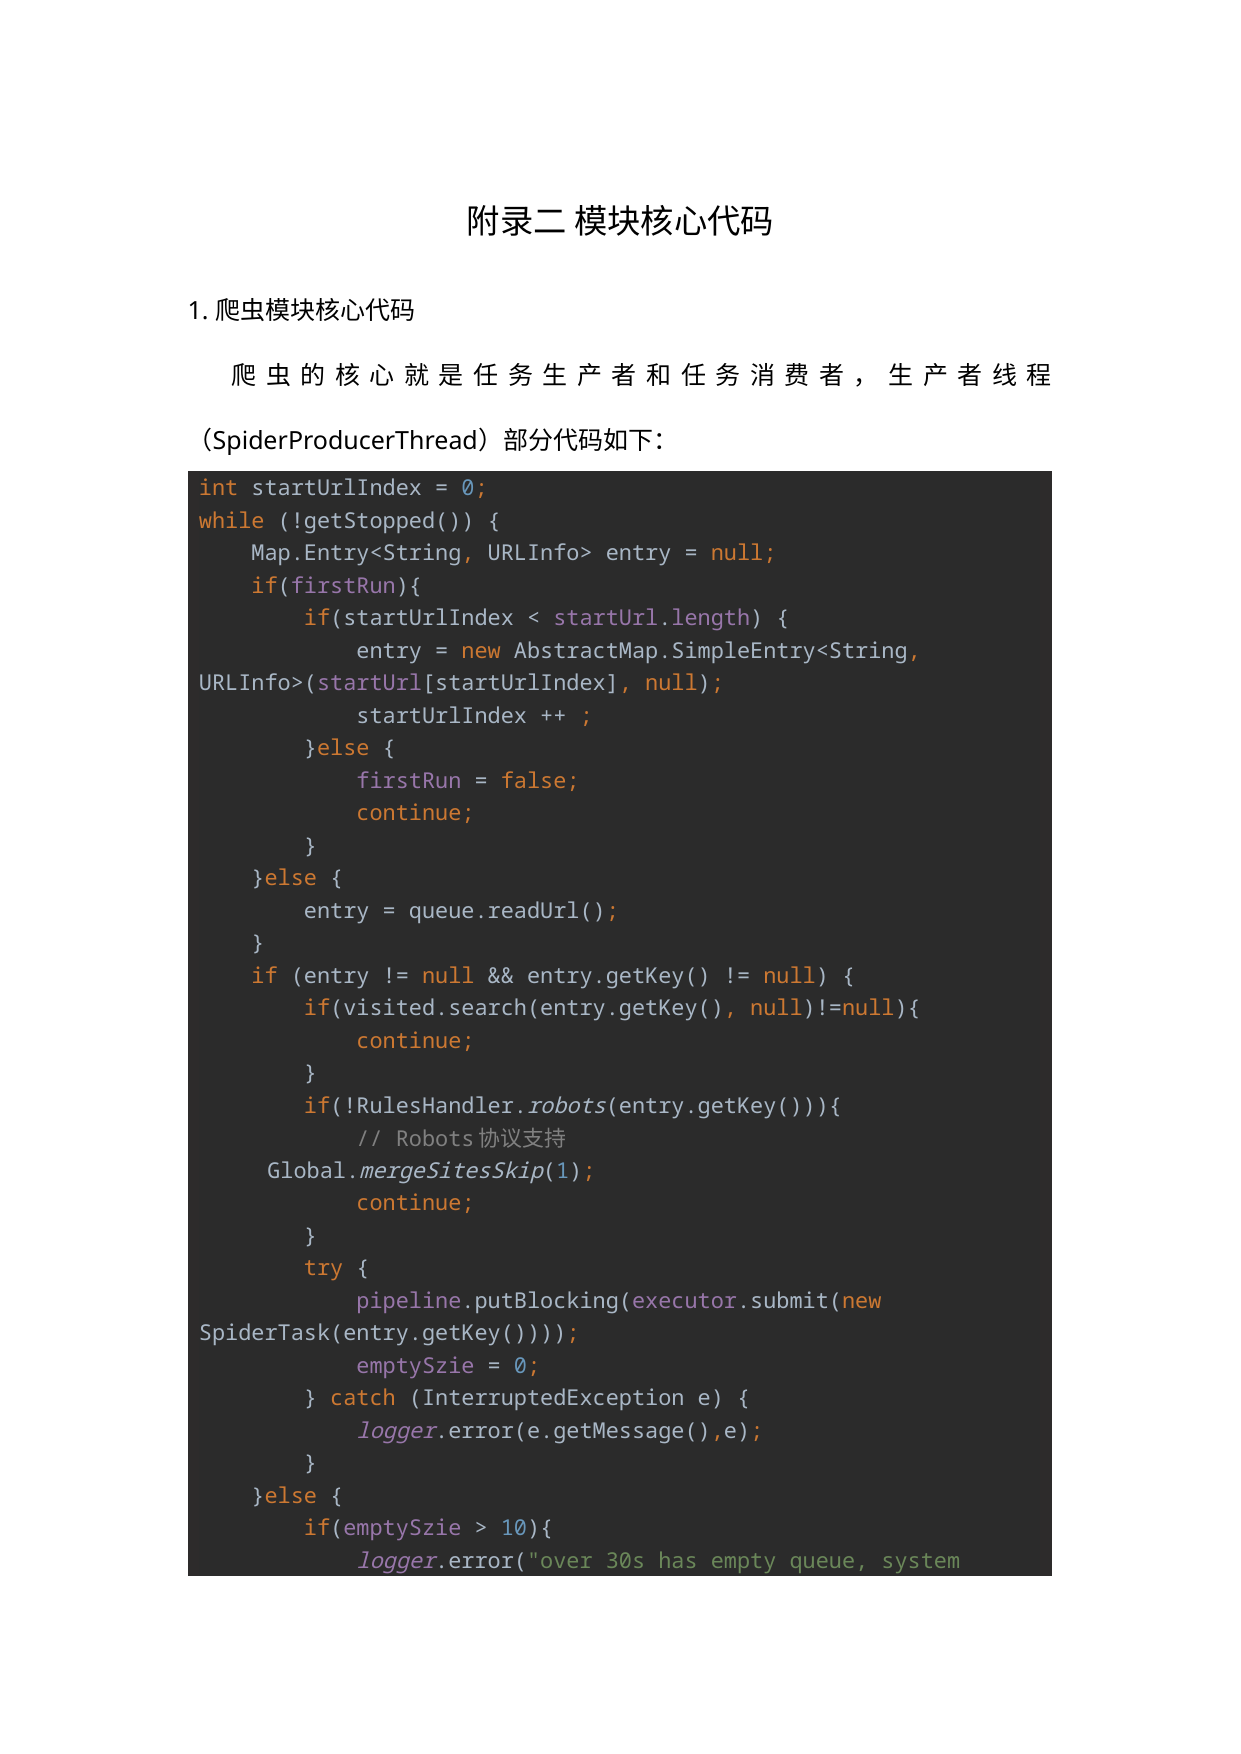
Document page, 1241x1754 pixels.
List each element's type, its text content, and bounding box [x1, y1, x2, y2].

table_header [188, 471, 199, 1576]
subtitle 附录二 模块核心代码 [187, 187, 1053, 252]
text 爬虫的核心就是任务生产者和任务消费者，生产者线程（SpiderProducerThread）部分代码如下： [187, 341, 1053, 471]
text 1. 爬虫模块核心代码 [187, 276, 1053, 341]
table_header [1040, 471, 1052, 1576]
